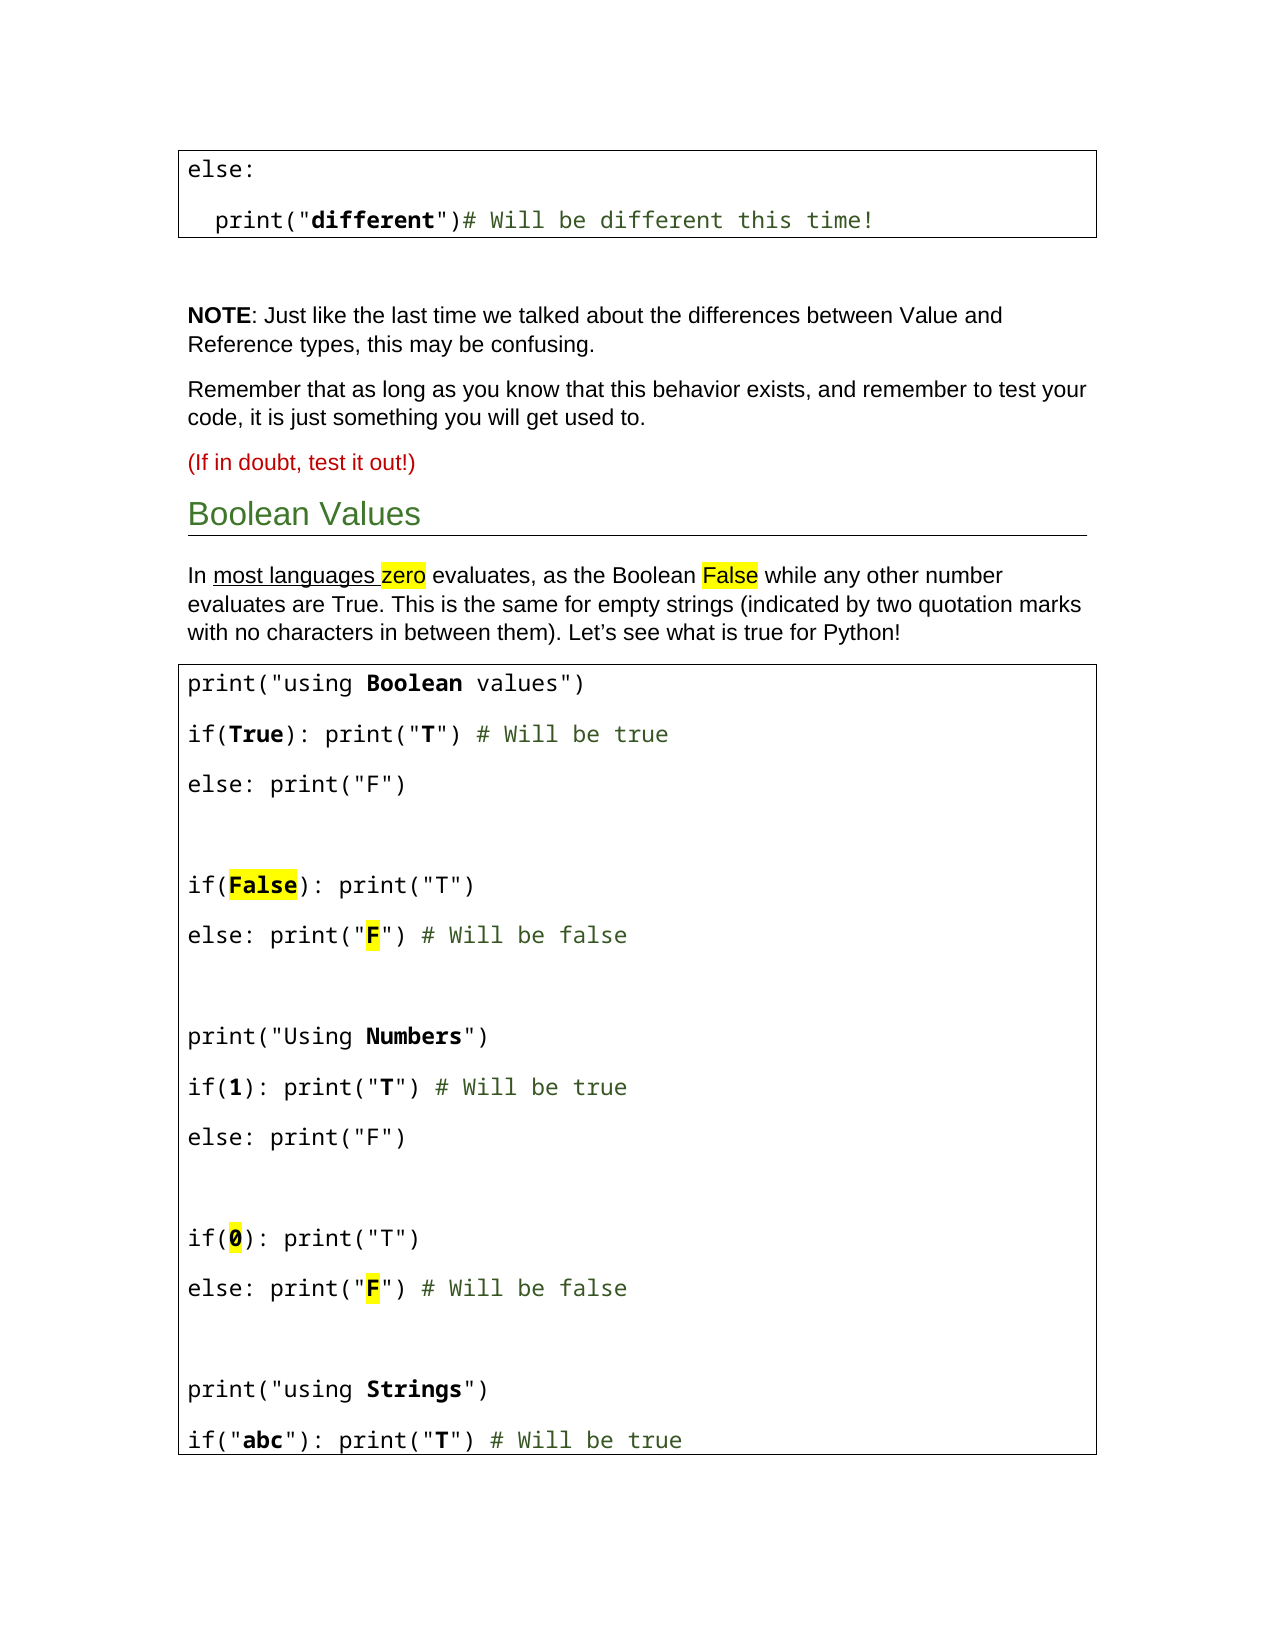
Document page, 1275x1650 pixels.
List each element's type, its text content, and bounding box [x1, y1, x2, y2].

subtitle Boolean Values [187, 494, 1087, 536]
text if(True): print("T") # Will be true [179, 715, 1096, 749]
text else: print("F") # Will be false [179, 1269, 1096, 1304]
text if(False): print("T") [179, 866, 1096, 900]
text Remember that as long as you know that this behavior exists, and remember to test your code, it is just something you will get used to. [187, 376, 1087, 431]
text if(0): print("T") [179, 1219, 1096, 1253]
text print("using Boolean values") [179, 665, 1096, 699]
text (If in doubt, test it out!) [187, 449, 1087, 476]
text if(1): print("T") # Will be true [179, 1068, 1096, 1102]
text else: print("F") # Will be false [179, 916, 1096, 951]
text if("abc"): print("T") # Will be true [179, 1421, 1096, 1454]
text print("different")# Will be different this time! [179, 200, 1096, 237]
text else: print("F") [179, 765, 1096, 799]
text else: [179, 151, 1096, 184]
text In most languages zero evaluates, as the Boolean False while any other number evaluates are True. This is the same for empty strings (indicated by two quotation marks with no characters in between them). Let’s see what is true for Python! [187, 562, 1087, 646]
text NOTE: Just like the last time we talked about the differences between Value and Reference types, this may be confusing. [187, 302, 1087, 357]
text print("using Strings") [179, 1370, 1096, 1404]
text print("Using Numbers") [179, 1017, 1096, 1052]
text else: print("F") [179, 1118, 1096, 1152]
